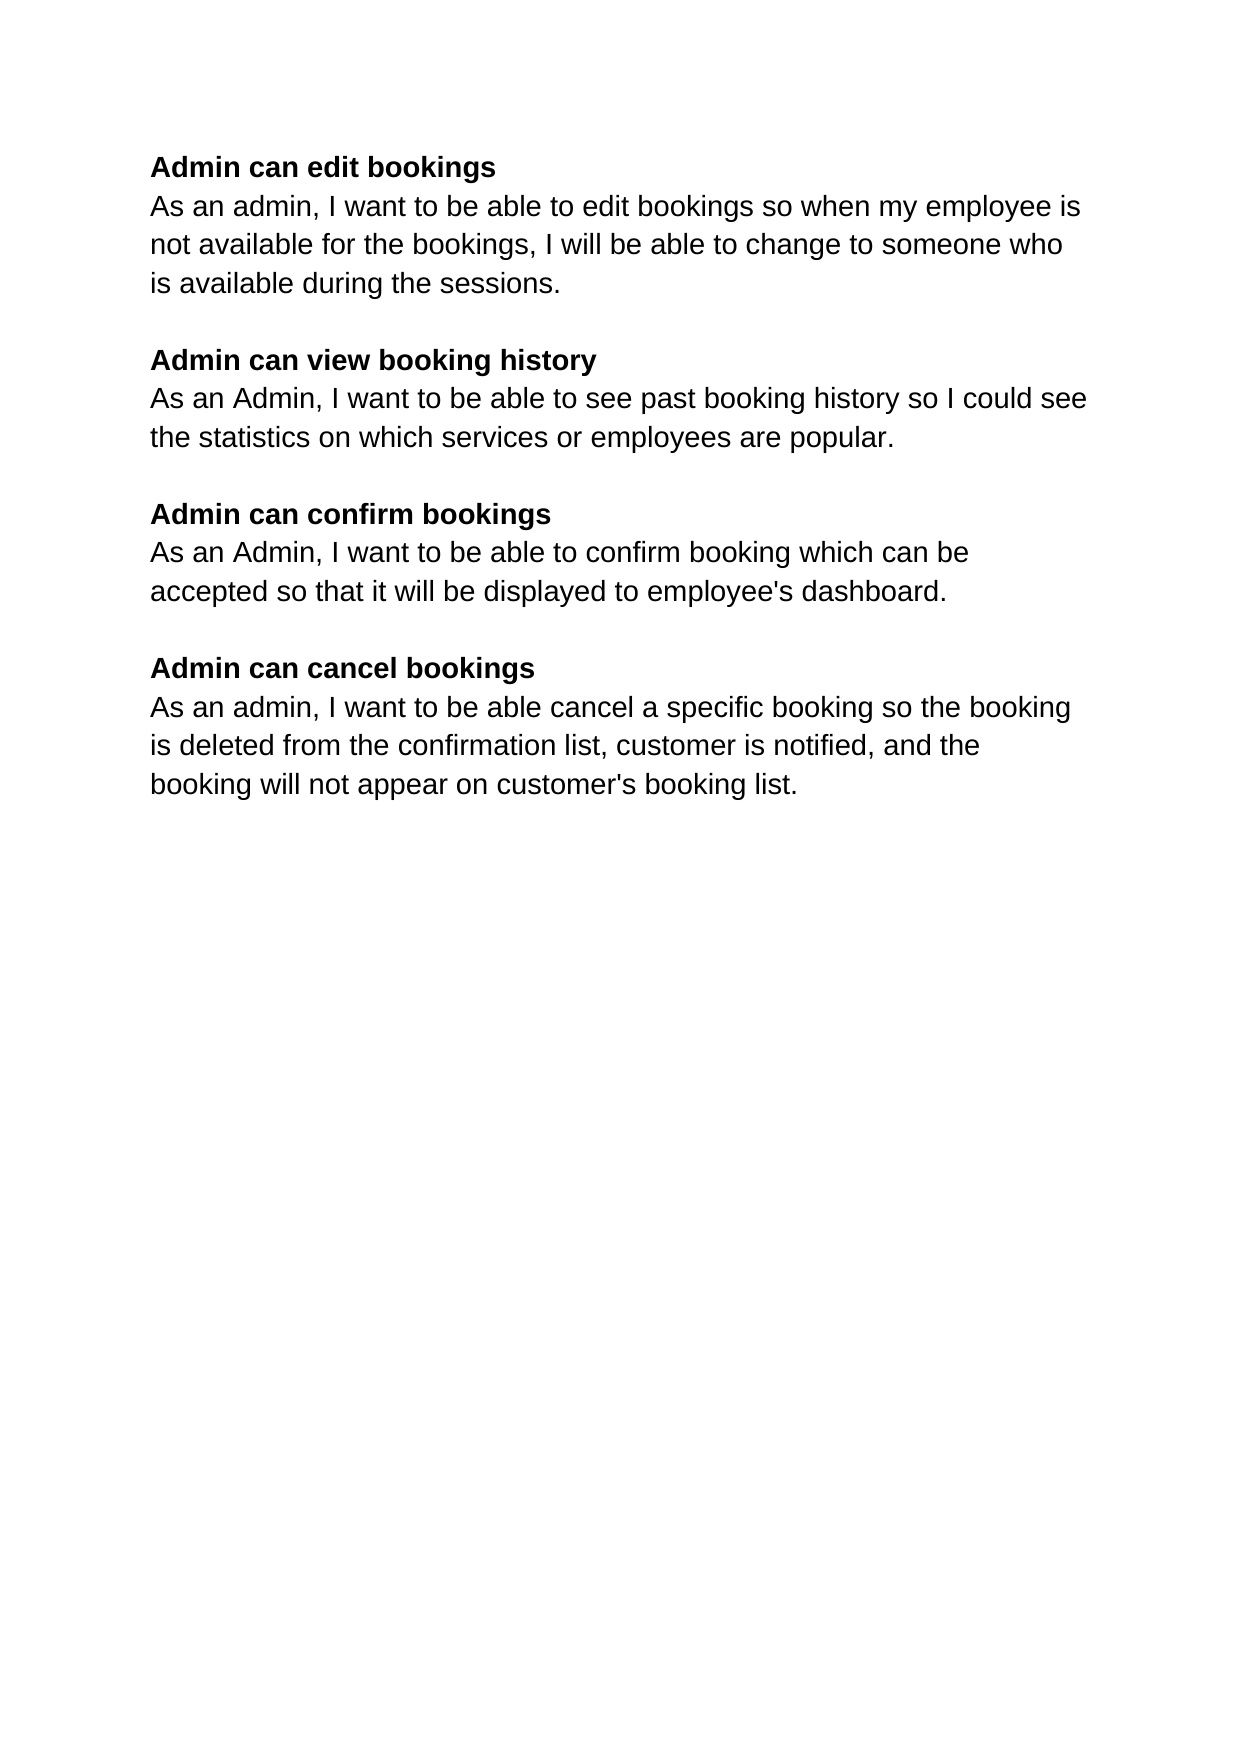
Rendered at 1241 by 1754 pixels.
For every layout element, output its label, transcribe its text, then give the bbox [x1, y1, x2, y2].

text As an admin, I want to be able cancel a specific booking so the booking is deleted from the confirmation list, customer is notified, and the booking will not appear on customer's booking list. [150, 689, 1090, 800]
text Admin can view booking history [150, 343, 1090, 376]
text Admin can confirm bookings [150, 497, 1090, 530]
text As an Admin, I want to be able to see past booking history so I could see the statistics on which services or employees are popular. [150, 381, 1090, 453]
text As an Admin, I want to be able to confirm booking which can be accepted so that it will be displayed to employee's dashboard. [150, 535, 1090, 607]
text Admin can cancel bookings [150, 651, 1090, 684]
text As an admin, I want to be able to edit bookings so when my employee is not available for the bookings, I will be able to change to someone who is available during the sessions. [150, 188, 1090, 299]
text Admin can edit bookings [150, 150, 1090, 183]
